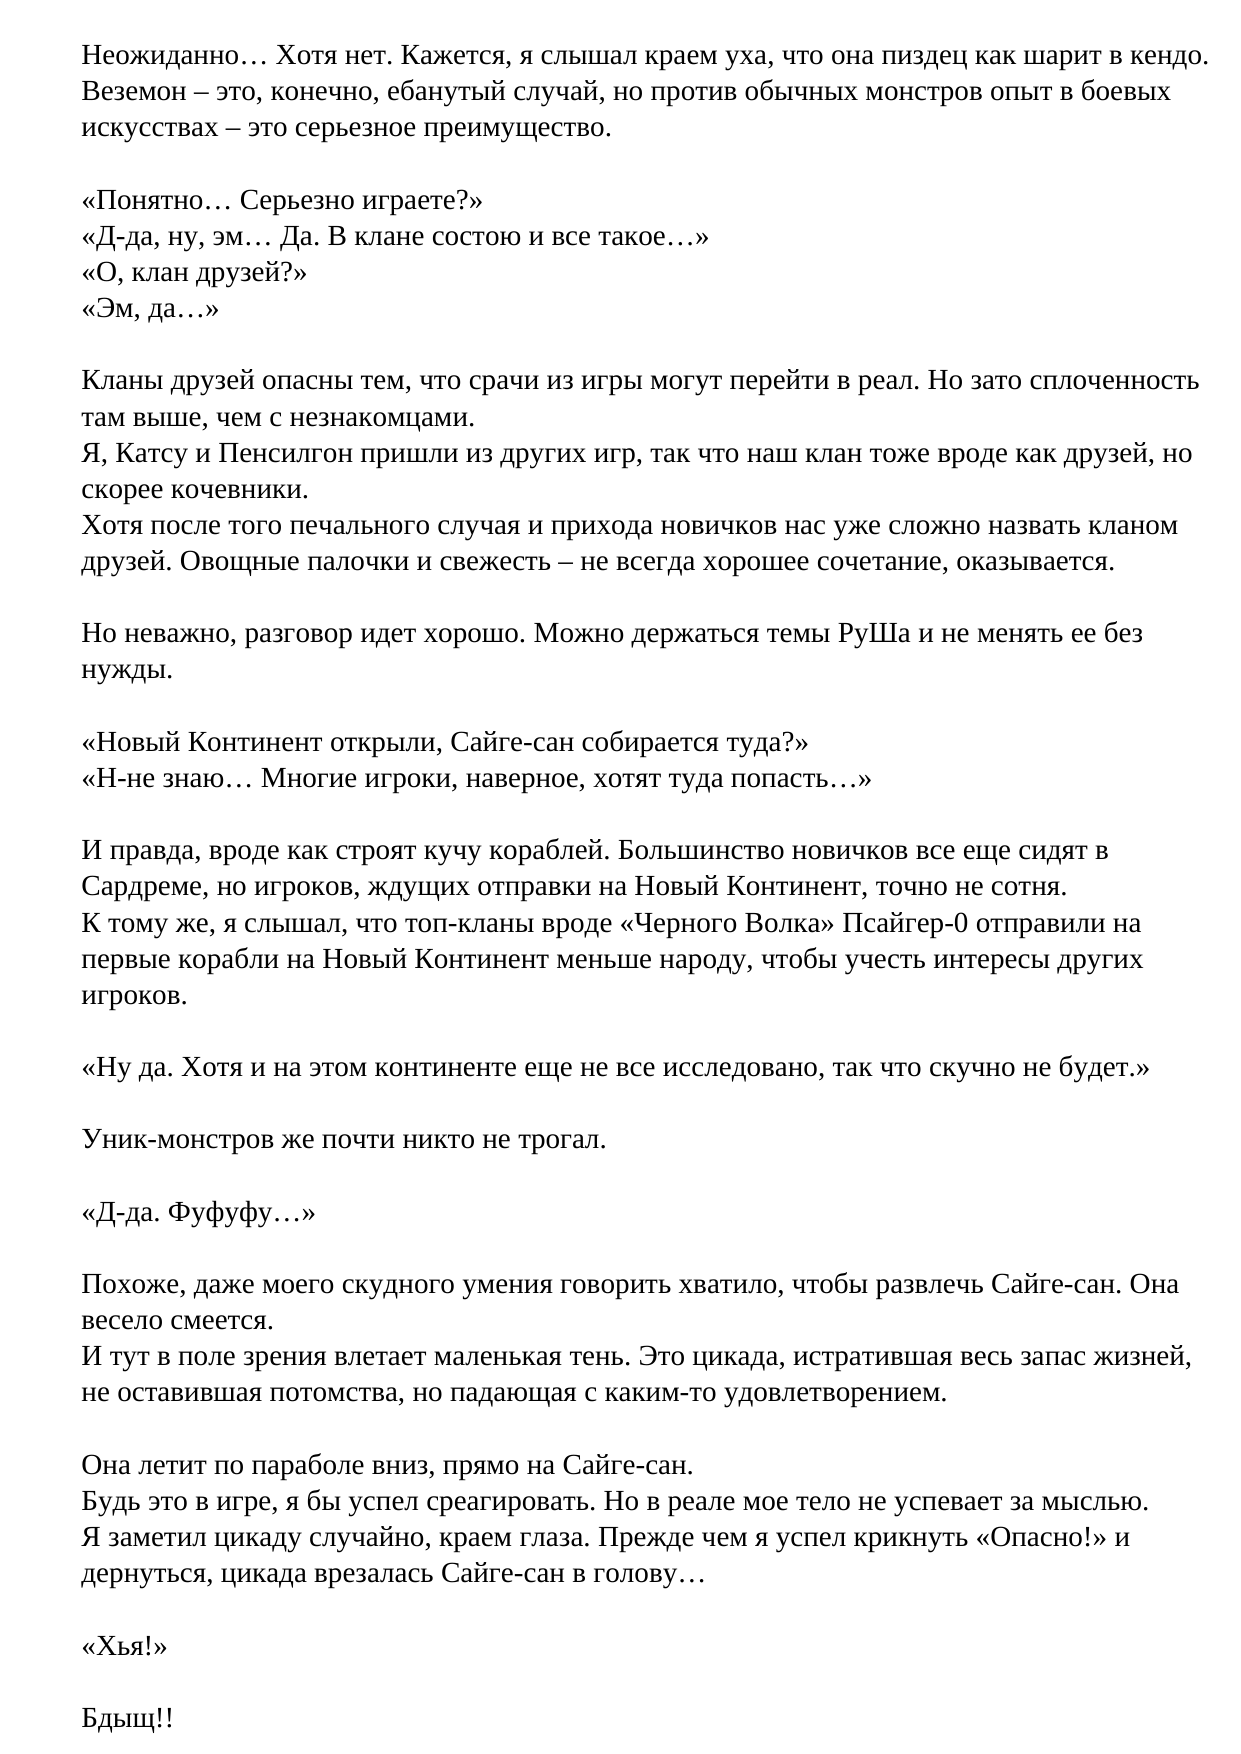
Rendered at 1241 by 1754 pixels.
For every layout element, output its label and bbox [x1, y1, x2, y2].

text [81, 37, 1215, 1733]
